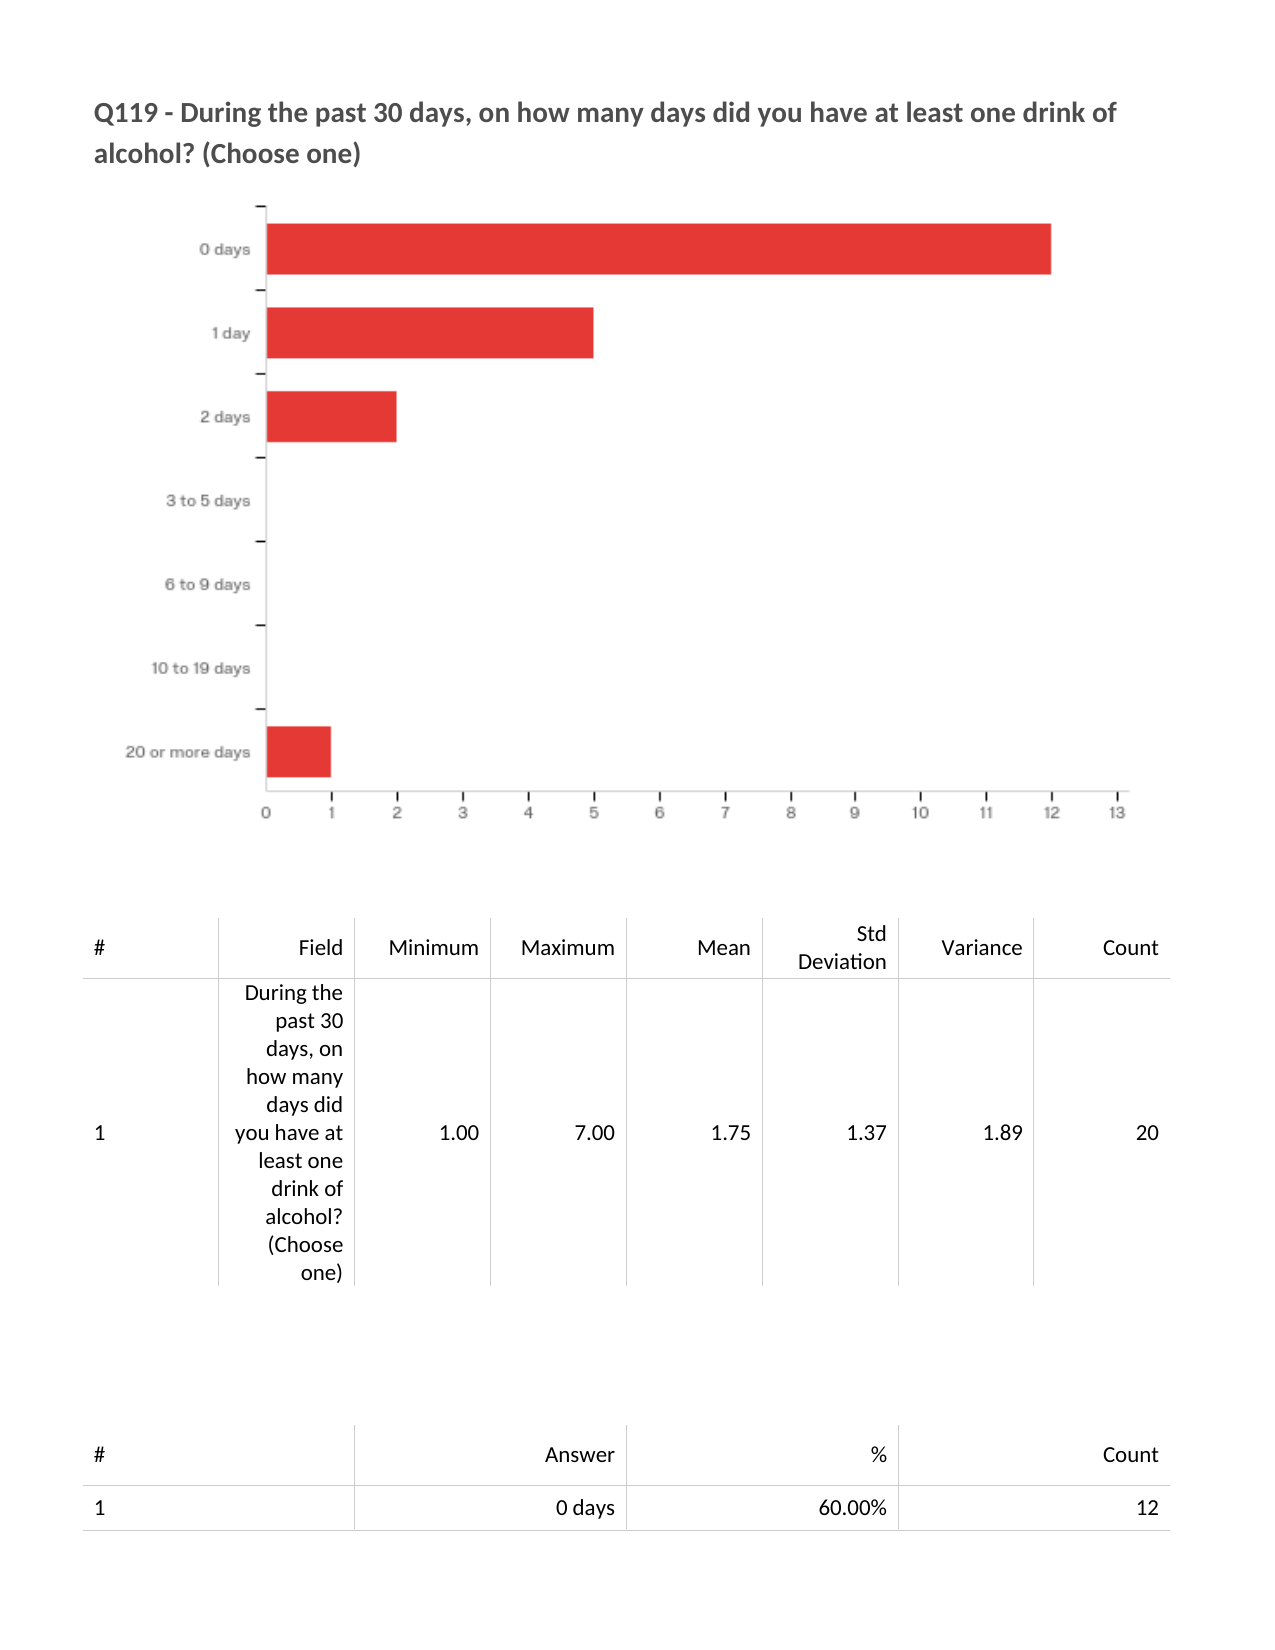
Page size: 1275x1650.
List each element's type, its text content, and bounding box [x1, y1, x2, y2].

table_cell 1.75 [627, 979, 762, 1286]
table_cell 1.89 [899, 979, 1033, 1286]
text Q119 - During the past 30 days, on how many days did you have at least one drink of alcohol? (Choose one) [94, 94, 1181, 170]
table_header # [83, 918, 218, 977]
table_header Std Deviation [763, 918, 898, 977]
table_cell 1.37 [763, 979, 898, 1286]
table_cell 1.00 [355, 979, 490, 1286]
table_header % [627, 1425, 898, 1484]
table_header # [83, 1425, 354, 1484]
table_cell 0 days [355, 1486, 626, 1529]
table_cell 1 [83, 1486, 354, 1529]
table_header Mean [627, 918, 762, 977]
table_header Minimum [355, 918, 490, 977]
table_header Maximum [491, 918, 626, 977]
table_header Field [219, 918, 354, 977]
table_header Count [899, 1425, 1170, 1484]
table_cell 20 [1034, 979, 1170, 1286]
table_cell 7.00 [491, 979, 626, 1286]
table_header Count [1034, 918, 1170, 977]
table_cell 60.00% [627, 1486, 898, 1529]
table_cell 12 [899, 1486, 1170, 1529]
table_cell During the past 30 days, on how many days did you have at least one drink of alcohol? (Choose one) [219, 979, 354, 1286]
table_header Answer [355, 1425, 626, 1484]
table_header Variance [899, 918, 1033, 977]
table_cell 1 [83, 979, 218, 1286]
picture [93, 196, 1181, 840]
